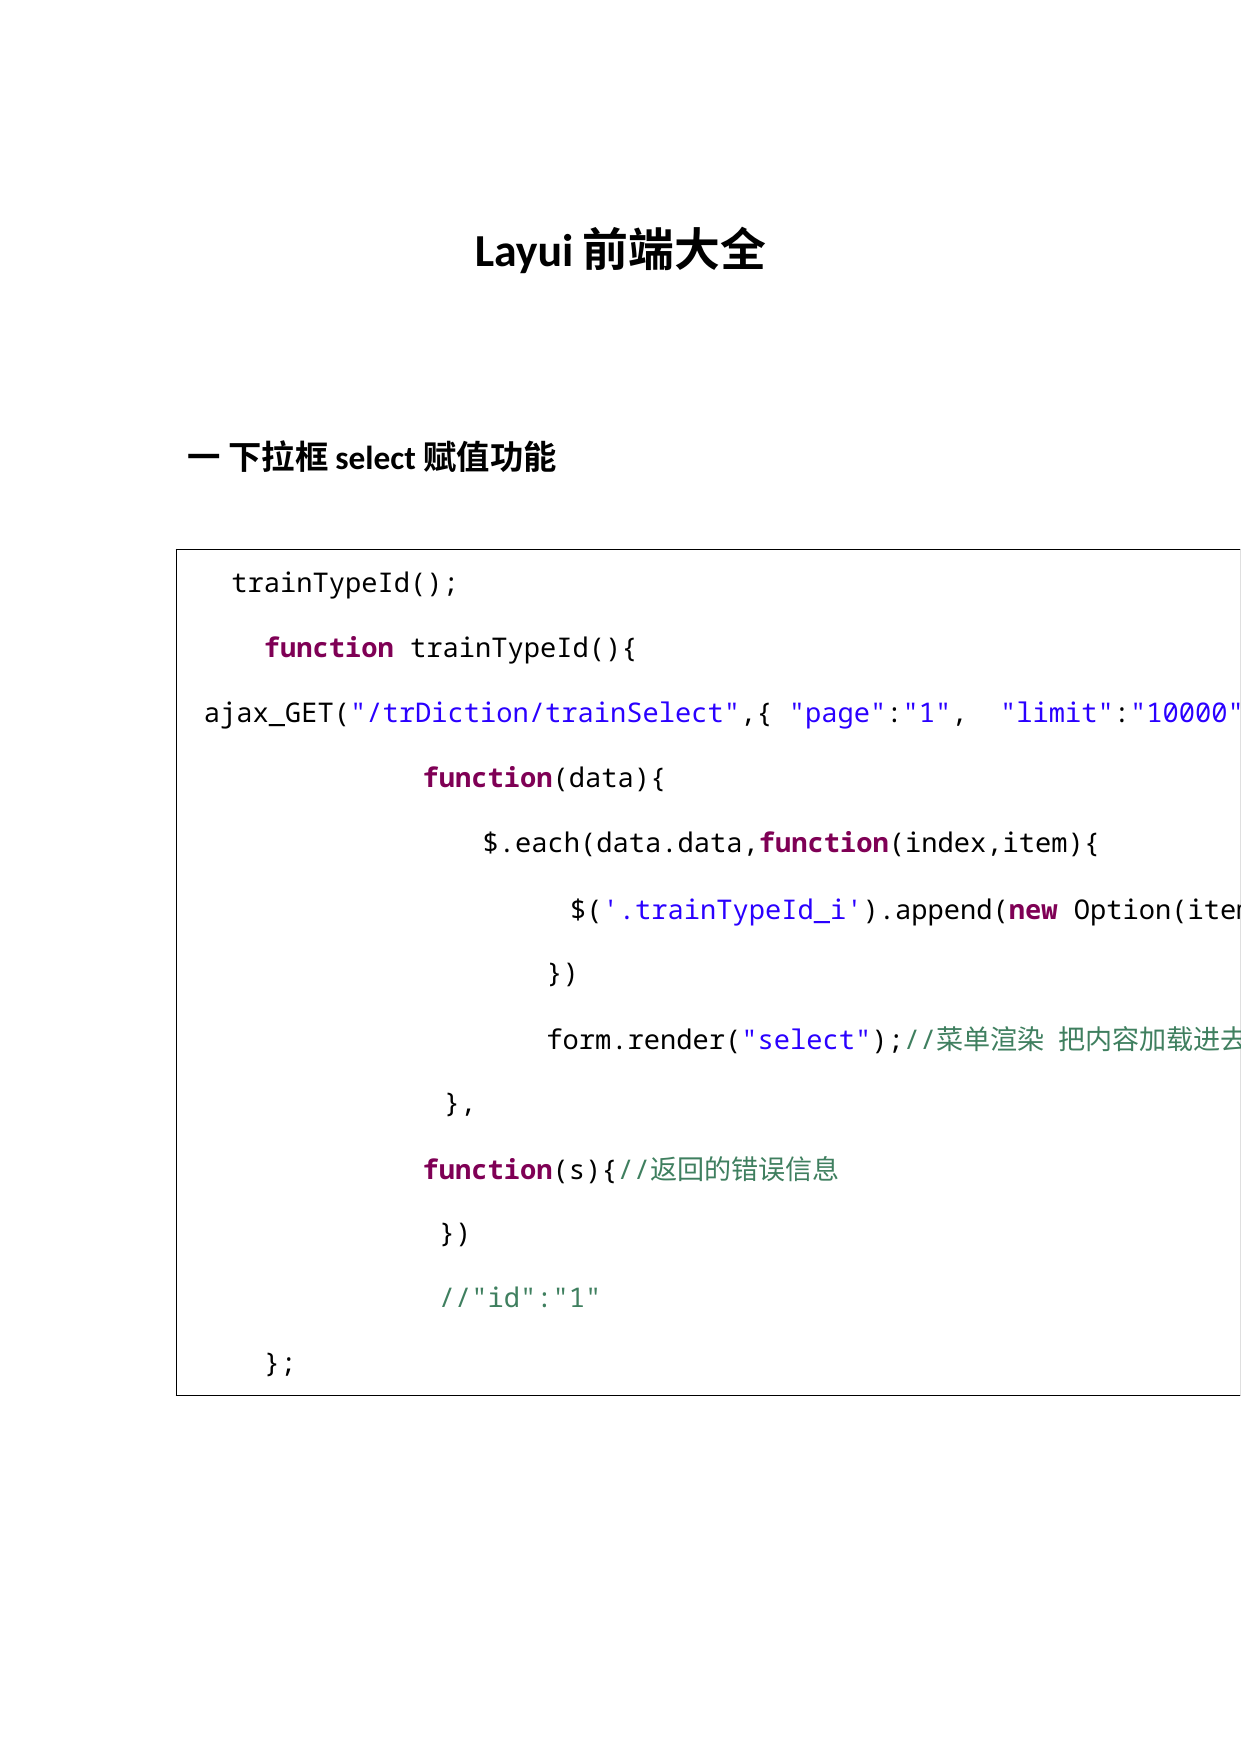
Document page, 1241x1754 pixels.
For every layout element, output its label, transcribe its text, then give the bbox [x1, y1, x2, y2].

subtitle Layui前端大全 [187, 197, 1053, 295]
subtitle 一 下拉框select 赋值功能 [187, 422, 1053, 487]
table_header trainTypeId(); function trainTypeId(){ ajax_GET("/trDiction/trainSelect",{ "page":"1", "limit":"10000", "category":"1" }, function(data){ $.each(data.data,function(index,item){ $('.trainTypeId_i').append(new Option(item.nameD,item.id));//往下拉菜单里添加元素 }) form.render("select");//菜单渲染 把内容加载进去//成功调用后返回数据 }, function(s){//返回的错误信息 }) //"id":"1" }; [177, 550, 1240, 1395]
